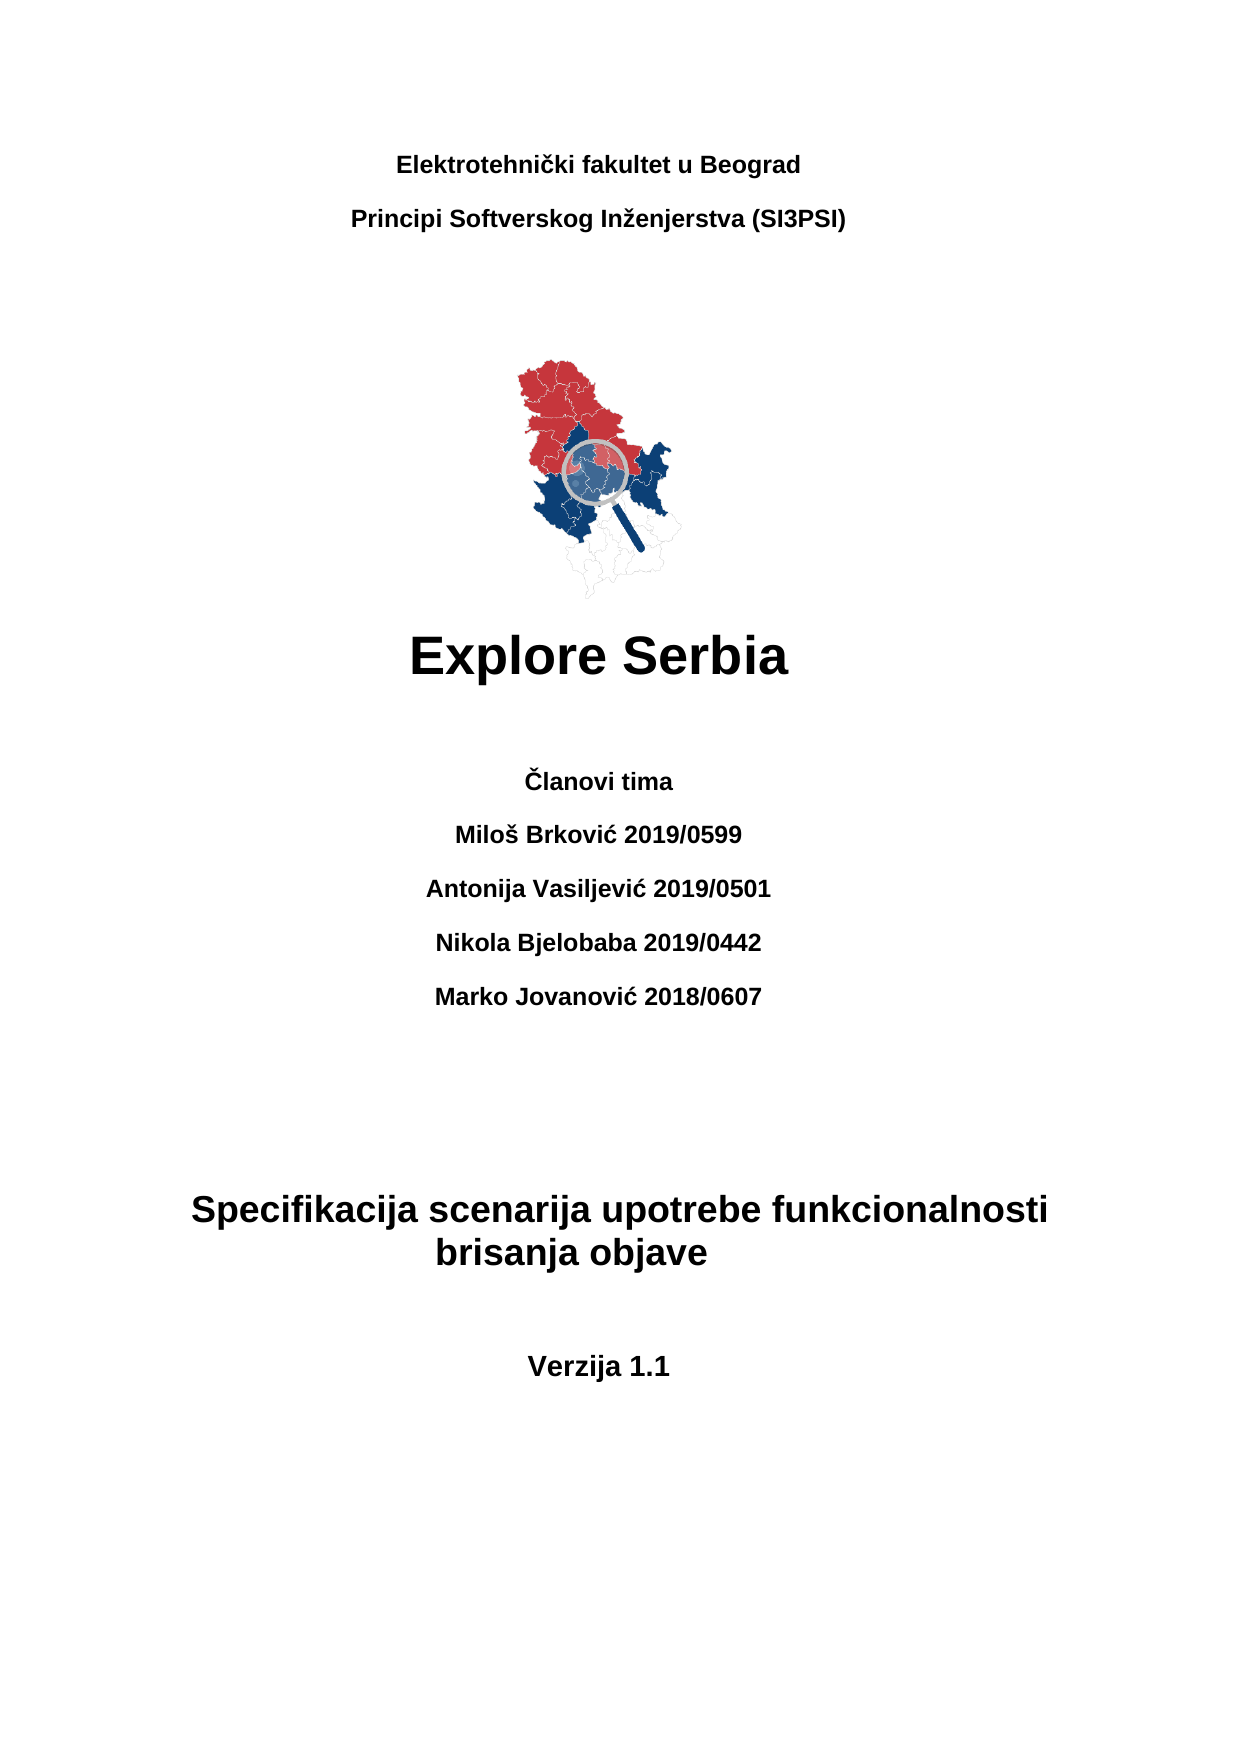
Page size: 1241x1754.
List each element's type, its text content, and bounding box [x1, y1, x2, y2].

text Miloš Brković 2019/0599 [148, 821, 1049, 849]
text Marko Jovanović 2018/0607 [148, 982, 1049, 1011]
picture [479, 359, 718, 599]
text Verzija 1.1 [148, 1349, 1049, 1382]
text Elektrotehnički fakultet u Beograd [148, 150, 1049, 179]
text Antonija Vasiljević 2019/0501 [148, 874, 1049, 903]
text Principi Softverskog Inženjerstva (SI3PSI) [148, 204, 1049, 233]
text Explore Serbia [148, 623, 1049, 686]
text Nikola Bjelobaba 2019/0442 [148, 928, 1049, 957]
text Specifikacija scenarija upotrebe funkcionalnosti brisanja objave [191, 1189, 1049, 1273]
text Članovi tima [148, 767, 1049, 795]
